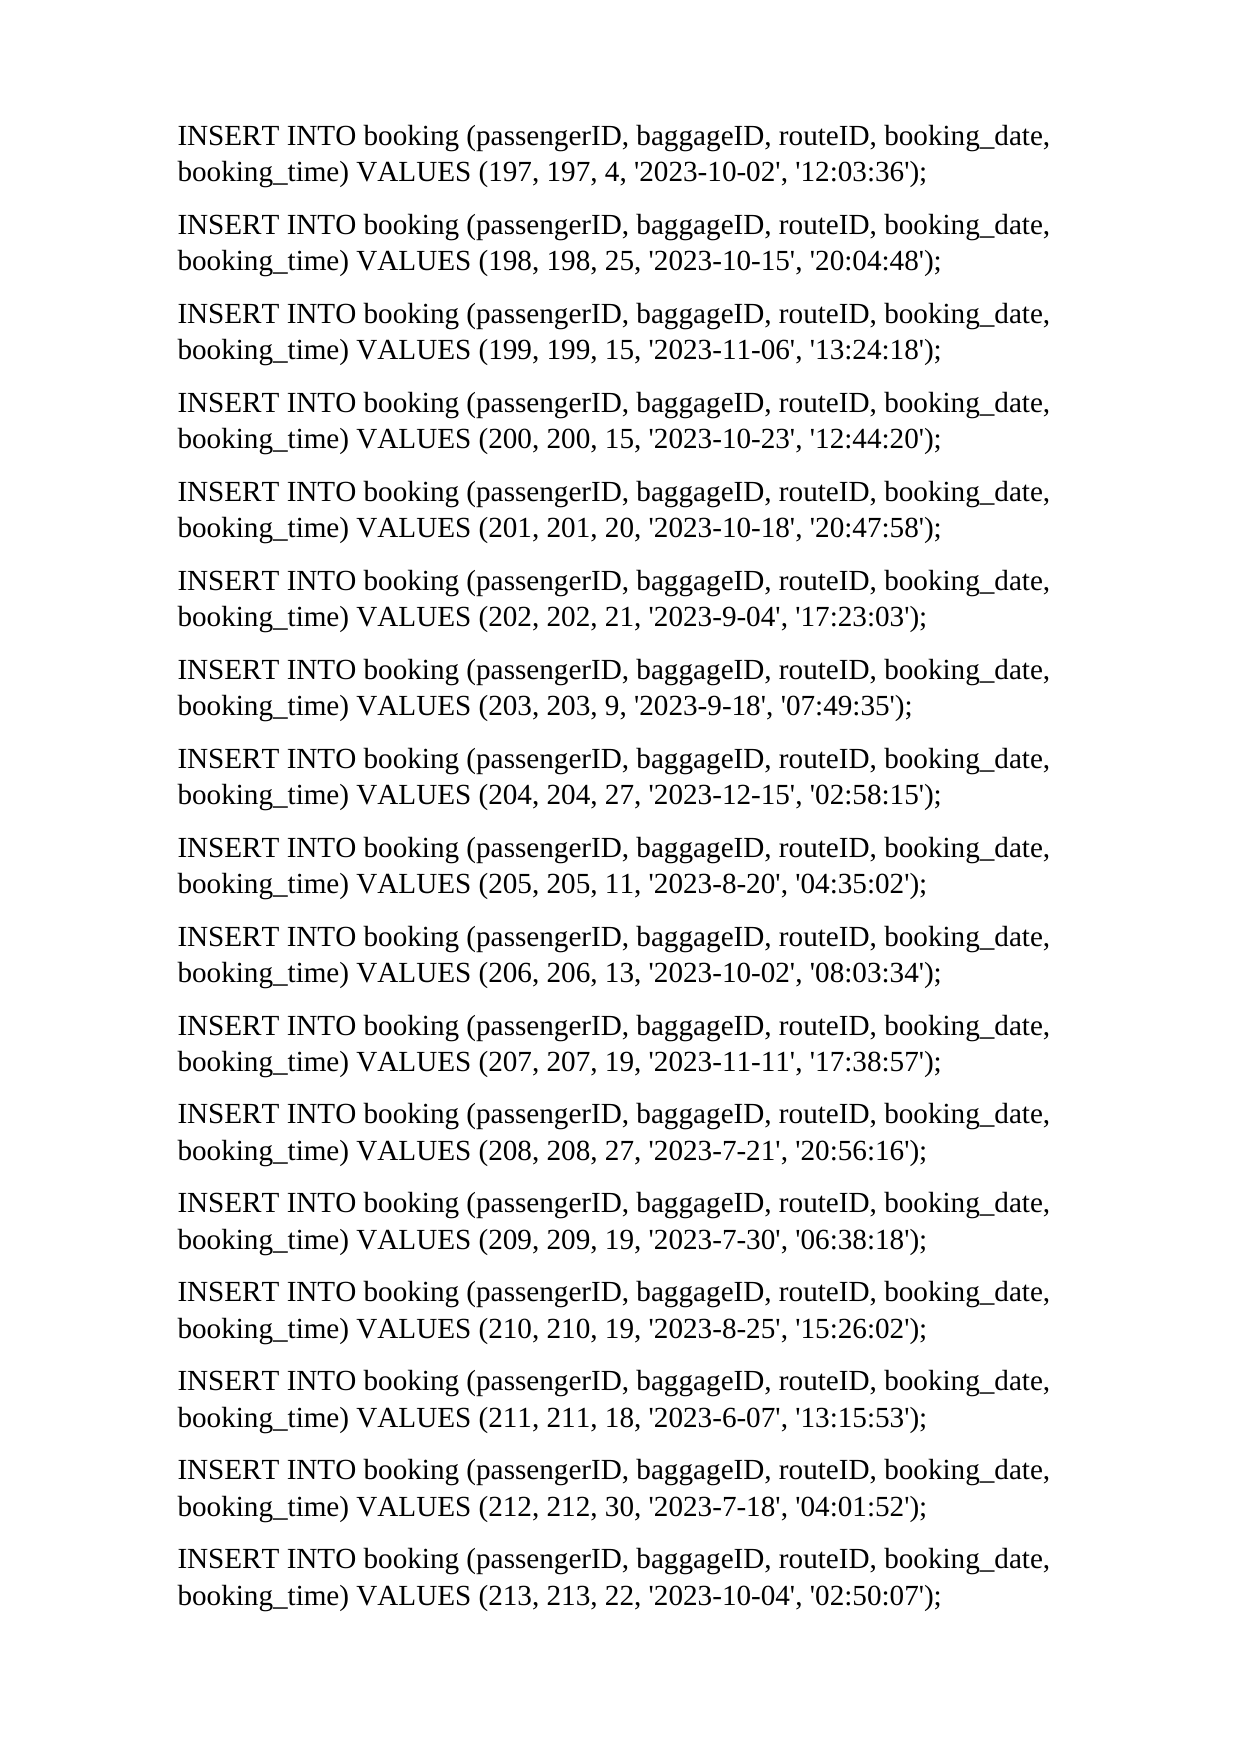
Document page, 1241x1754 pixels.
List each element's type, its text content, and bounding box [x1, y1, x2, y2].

text INSERT INTO booking (passengerID, baggageID, routeID, booking_date, booking_time) VALUES (202, 202, 21, '2023-9-04', '17:23:03'); [177, 563, 1152, 633]
text INSERT INTO booking (passengerID, baggageID, routeID, booking_date, booking_time) VALUES (197, 197, 4, '2023-10-02', '12:03:36'); [177, 118, 1152, 188]
text INSERT INTO booking (passengerID, baggageID, routeID, booking_date, booking_time) VALUES (211, 211, 18, '2023-6-07', '13:15:53'); [177, 1363, 1152, 1433]
text INSERT INTO booking (passengerID, baggageID, routeID, booking_date, booking_time) VALUES (213, 213, 22, '2023-10-04', '02:50:07'); [177, 1541, 1152, 1611]
text INSERT INTO booking (passengerID, baggageID, routeID, booking_date, booking_time) VALUES (199, 199, 15, '2023-11-06', '13:24:18'); [177, 296, 1152, 366]
text INSERT INTO booking (passengerID, baggageID, routeID, booking_date, booking_time) VALUES (207, 207, 19, '2023-11-11', '17:38:57'); [177, 1008, 1152, 1077]
text INSERT INTO booking (passengerID, baggageID, routeID, booking_date, booking_time) VALUES (212, 212, 30, '2023-7-18', '04:01:52'); [177, 1452, 1152, 1522]
text INSERT INTO booking (passengerID, baggageID, routeID, booking_date, booking_time) VALUES (210, 210, 19, '2023-8-25', '15:26:02'); [177, 1274, 1152, 1344]
text INSERT INTO booking (passengerID, baggageID, routeID, booking_date, booking_time) VALUES (201, 201, 20, '2023-10-18', '20:47:58'); [177, 474, 1152, 544]
text INSERT INTO booking (passengerID, baggageID, routeID, booking_date, booking_time) VALUES (208, 208, 27, '2023-7-21', '20:56:16'); [177, 1097, 1152, 1166]
text INSERT INTO booking (passengerID, baggageID, routeID, booking_date, booking_time) VALUES (205, 205, 11, '2023-8-20', '04:35:02'); [177, 830, 1152, 899]
text INSERT INTO booking (passengerID, baggageID, routeID, booking_date, booking_time) VALUES (209, 209, 19, '2023-7-30', '06:38:18'); [177, 1186, 1152, 1255]
text INSERT INTO booking (passengerID, baggageID, routeID, booking_date, booking_time) VALUES (200, 200, 15, '2023-10-23', '12:44:20'); [177, 385, 1152, 455]
text INSERT INTO booking (passengerID, baggageID, routeID, booking_date, booking_time) VALUES (204, 204, 27, '2023-12-15', '02:58:15'); [177, 741, 1152, 811]
text INSERT INTO booking (passengerID, baggageID, routeID, booking_date, booking_time) VALUES (206, 206, 13, '2023-10-02', '08:03:34'); [177, 919, 1152, 988]
text INSERT INTO booking (passengerID, baggageID, routeID, booking_date, booking_time) VALUES (198, 198, 25, '2023-10-15', '20:04:48'); [177, 207, 1152, 277]
text INSERT INTO booking (passengerID, baggageID, routeID, booking_date, booking_time) VALUES (203, 203, 9, '2023-9-18', '07:49:35'); [177, 652, 1152, 722]
